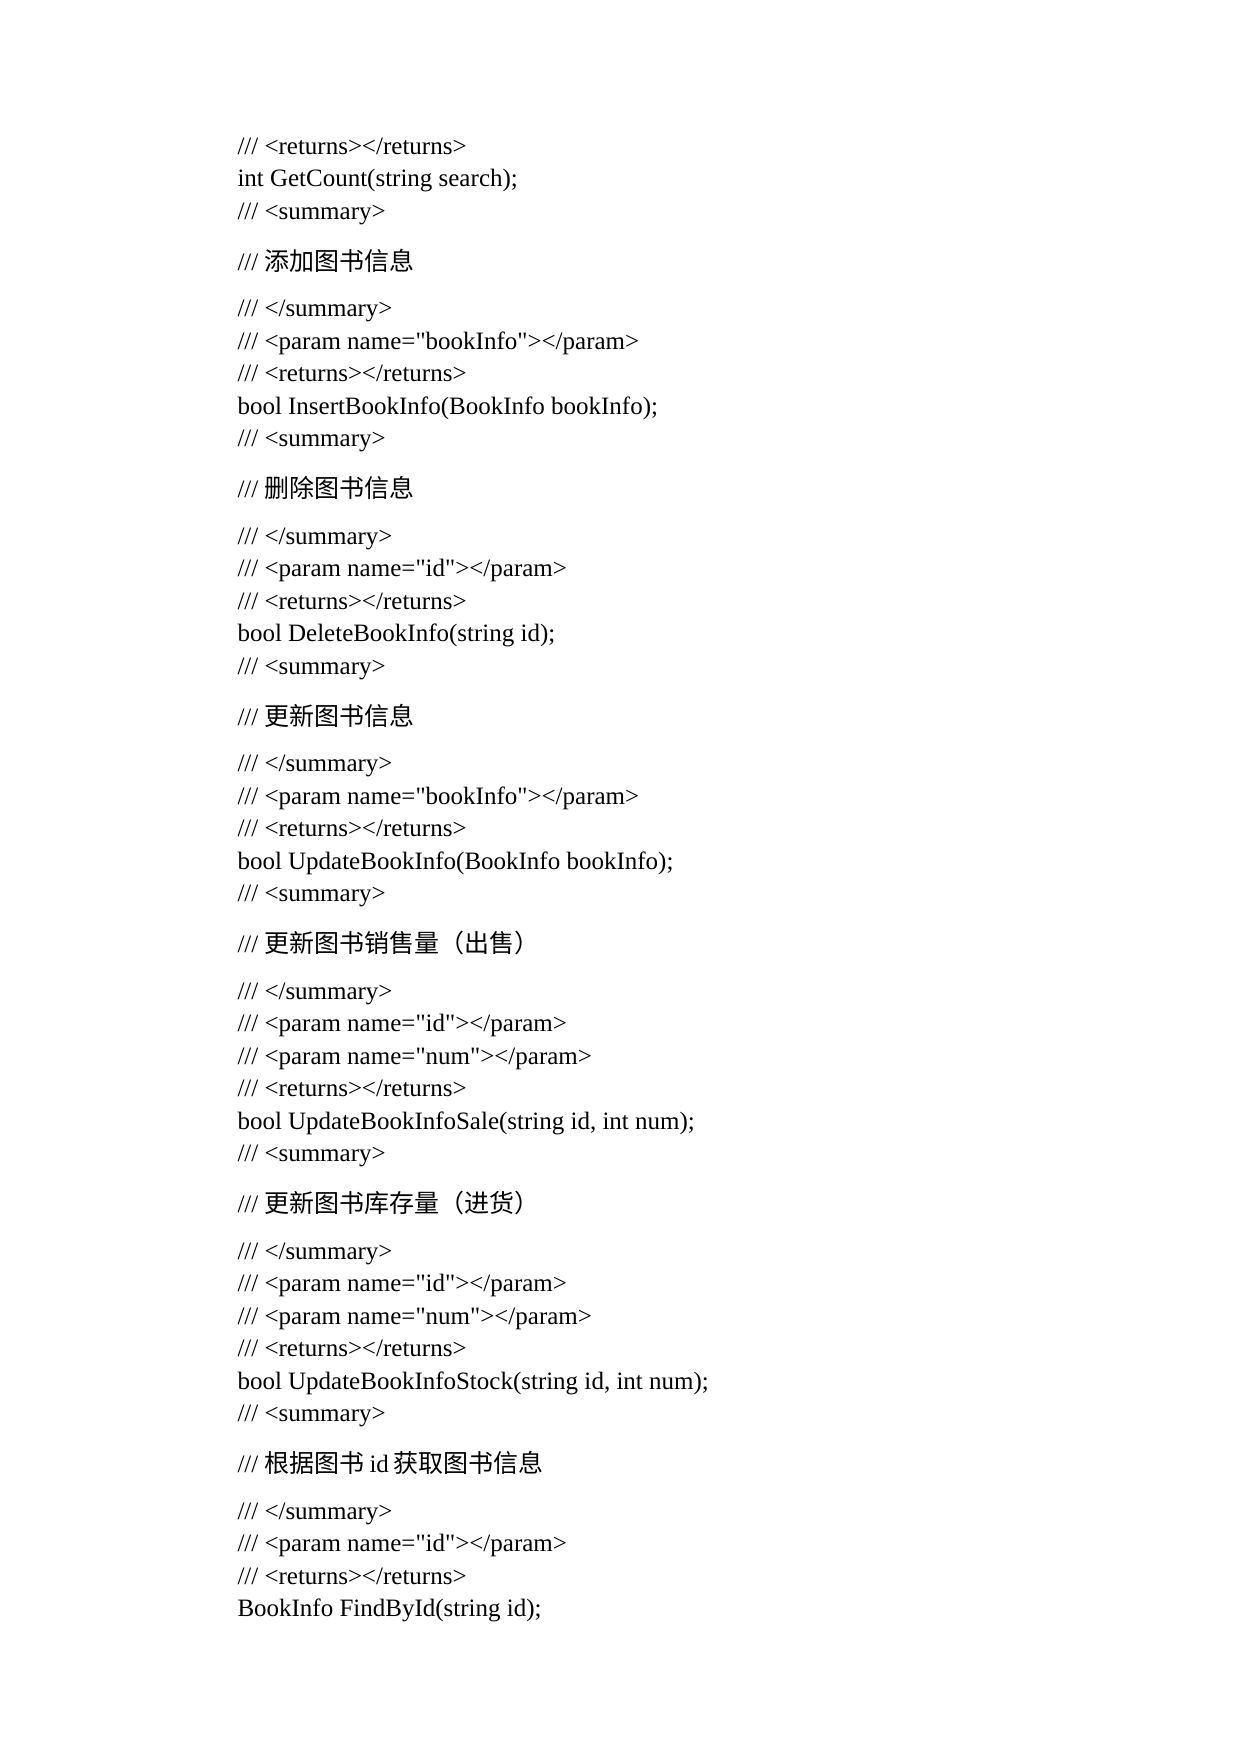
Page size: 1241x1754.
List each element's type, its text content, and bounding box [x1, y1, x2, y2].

text /// <param name="id"></param> [187, 1527, 1053, 1559]
text /// </summary> [187, 292, 1053, 324]
text bool DeleteBookInfo(string id); [187, 617, 1053, 649]
text /// 更新图书销售量（出售） [187, 909, 1053, 974]
text /// <returns></returns> [187, 1559, 1053, 1592]
text /// <summary> [187, 649, 1053, 682]
text bool InsertBookInfo(BookInfo bookInfo); [187, 389, 1053, 422]
text /// 根据图书id获取图书信息 [187, 1429, 1053, 1494]
text /// <returns></returns> [187, 1072, 1053, 1104]
text /// <summary> [187, 877, 1053, 909]
text bool UpdateBookInfo(BookInfo bookInfo); [187, 844, 1053, 877]
text /// <returns></returns> [187, 584, 1053, 617]
text int GetCount(string search); [187, 162, 1053, 194]
text /// 更新图书库存量（进货） [187, 1169, 1053, 1234]
text /// <summary> [187, 1137, 1053, 1169]
text /// </summary> [187, 747, 1053, 779]
text /// <param name="id"></param> [187, 1007, 1053, 1039]
text /// 更新图书信息 [187, 682, 1053, 747]
text /// <returns></returns> [187, 357, 1053, 389]
text /// <summary> [187, 194, 1053, 227]
text /// <param name="bookInfo"></param> [187, 779, 1053, 812]
text BookInfo FindById(string id); [187, 1592, 1053, 1624]
text /// 添加图书信息 [187, 227, 1053, 292]
text /// <param name="num"></param> [187, 1039, 1053, 1072]
text /// </summary> [187, 974, 1053, 1007]
text /// </summary> [187, 1494, 1053, 1527]
text /// <param name="num"></param> [187, 1299, 1053, 1332]
text bool UpdateBookInfoStock(string id, int num); [187, 1364, 1053, 1397]
text /// <param name="id"></param> [187, 1267, 1053, 1299]
text /// <param name="bookInfo"></param> [187, 324, 1053, 357]
text /// <summary> [187, 1397, 1053, 1429]
text bool UpdateBookInfoSale(string id, int num); [187, 1104, 1053, 1137]
text /// </summary> [187, 519, 1053, 552]
text /// <summary> [187, 422, 1053, 454]
text /// <returns></returns> [187, 812, 1053, 844]
text /// <returns></returns> [187, 129, 1053, 162]
text /// 删除图书信息 [187, 454, 1053, 519]
text /// <returns></returns> [187, 1332, 1053, 1364]
text /// </summary> [187, 1234, 1053, 1267]
text /// <param name="id"></param> [187, 552, 1053, 584]
